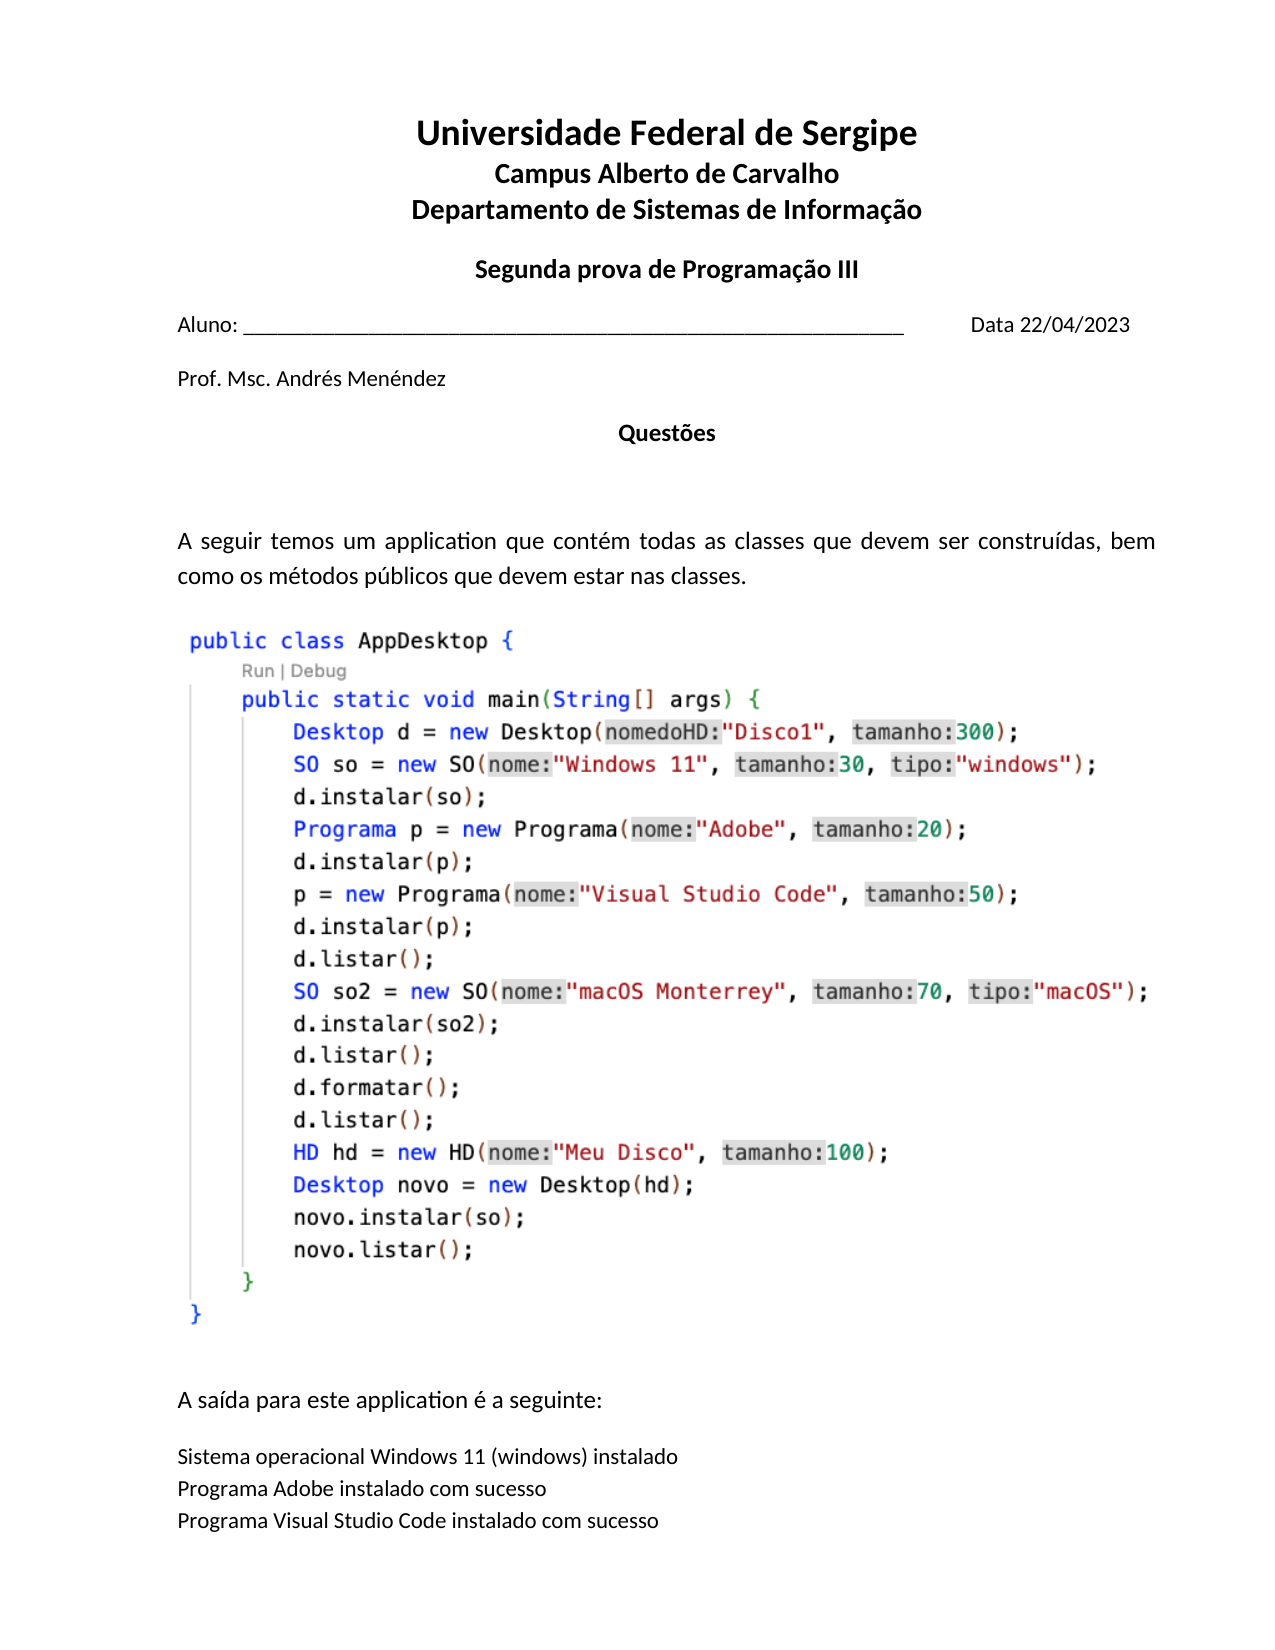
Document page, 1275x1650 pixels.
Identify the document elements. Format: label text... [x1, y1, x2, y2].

text Aluno: __________________________________________________________ Data 22/04/2023 [177, 311, 1157, 339]
text A saída para este application é a seguinte: [177, 1384, 1157, 1414]
picture [177, 616, 1158, 1331]
text A seguir temos um application que contém todas as classes que devem ser construídas, bem como os métodos públicos que devem estar nas classes. [177, 526, 1157, 591]
text Programa Adobe instalado com sucesso [177, 1474, 1157, 1502]
text Campus Alberto de Carvalho [177, 155, 1157, 191]
text Questões [177, 417, 1157, 447]
text Programa Visual Studio Code instalado com sucesso [177, 1507, 1157, 1535]
text Segunda prova de Programação III [177, 252, 1157, 285]
text Sistema operacional Windows 11 (windows) instalado [177, 1442, 1157, 1470]
text Departamento de Sistemas de Informação [177, 191, 1157, 226]
text Universidade Federal de Sergipe [177, 109, 1157, 155]
text Prof. Msc. Andrés Menéndez [177, 364, 1157, 392]
